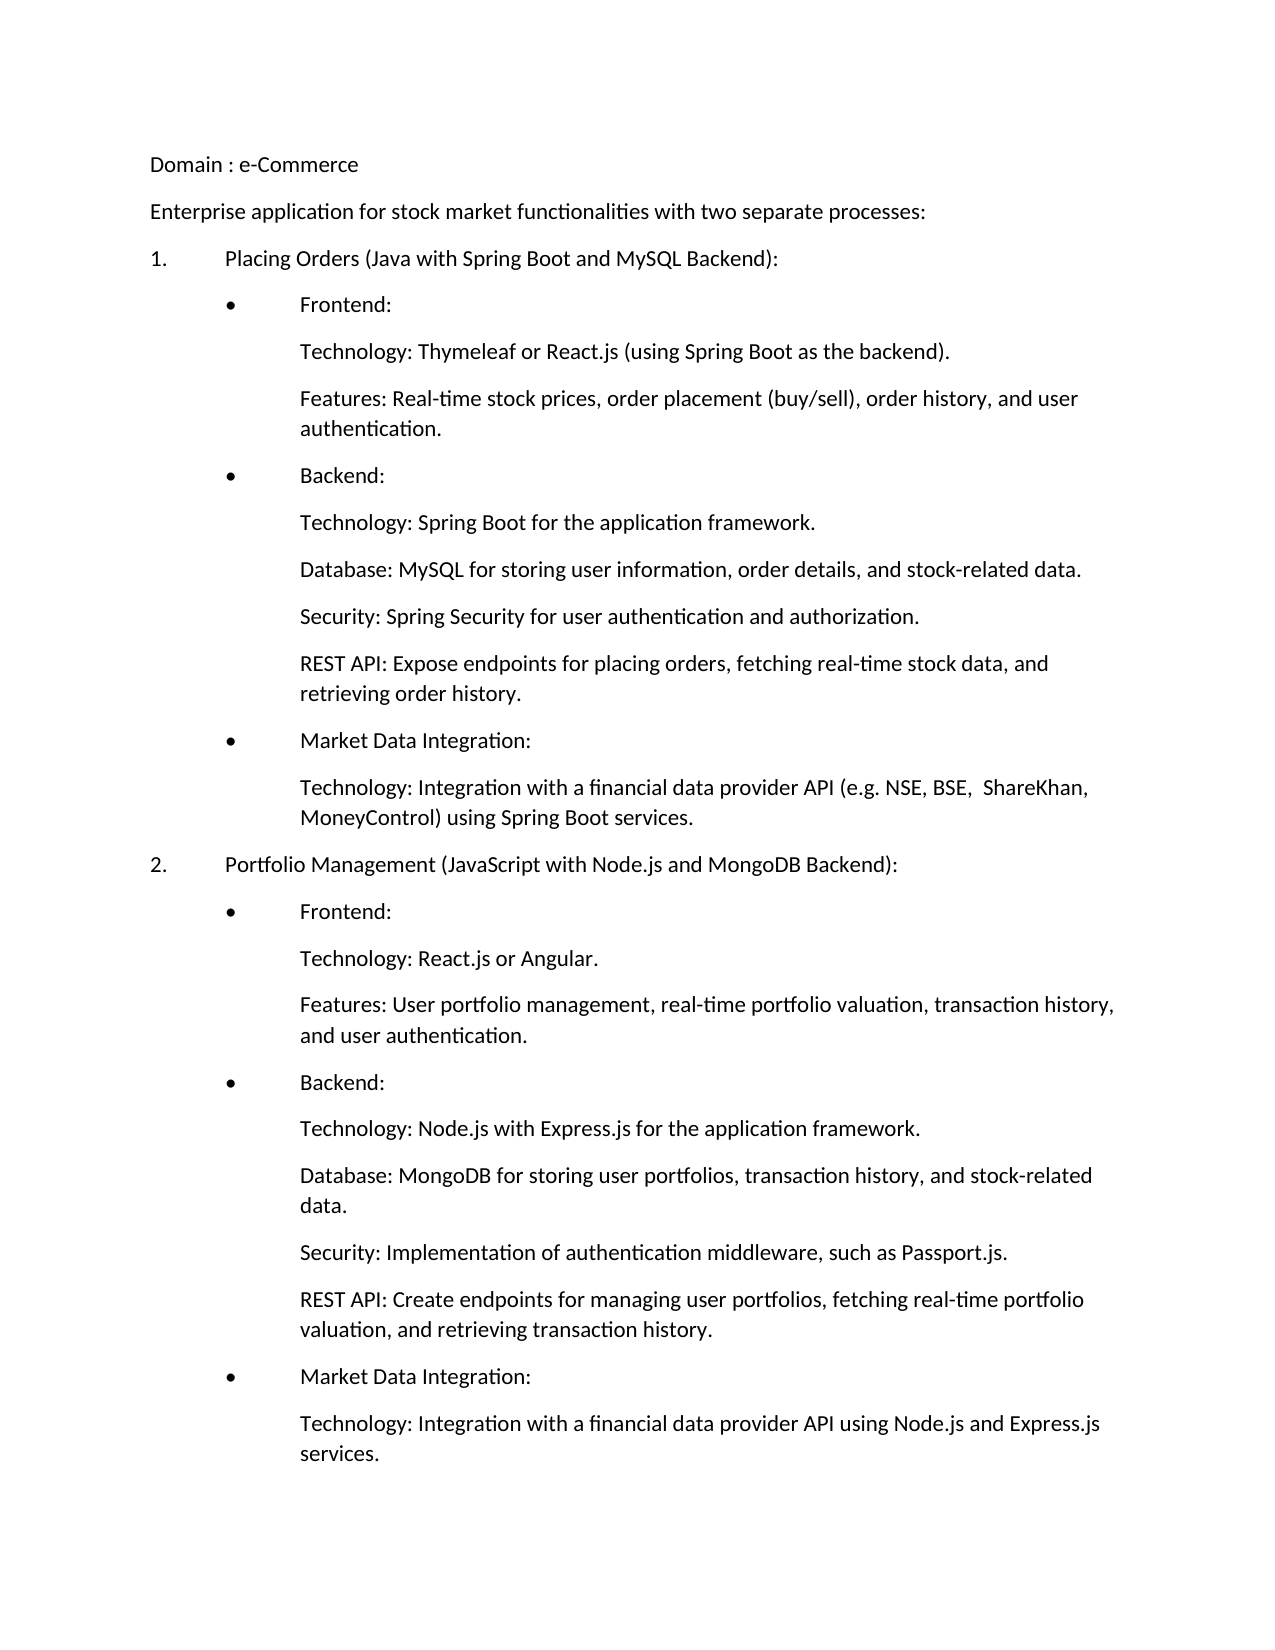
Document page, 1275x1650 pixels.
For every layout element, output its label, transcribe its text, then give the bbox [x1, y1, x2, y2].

text Technology: Integration with a financial data provider API using Node.js and Express.js services. [300, 1409, 1125, 1468]
text • Market Data Integration: [150, 1362, 1125, 1391]
text • Market Data Integration: [150, 726, 1125, 754]
text REST API: Expose endpoints for placing orders, fetching real-time stock data, and retrieving order history. [300, 649, 1125, 707]
text REST API: Create endpoints for managing user portfolios, fetching real-time portfolio valuation, and retrieving transaction history. [300, 1285, 1125, 1344]
text Technology: Integration with a financial data provider API (e.g. NSE, BSE, ShareKhan, MoneyControl) using Spring Boot services. [300, 773, 1125, 831]
text Technology: Spring Boot for the application framework. [300, 508, 1125, 536]
text Domain : e-Commerce [150, 150, 1125, 178]
text Technology: React.js or Angular. [300, 944, 1125, 972]
text 1. Placing Orders (Java with Spring Boot and MySQL Backend): [150, 244, 1125, 272]
text Database: MySQL for storing user information, order details, and stock-related data. [300, 555, 1125, 583]
text • Frontend: [150, 291, 1125, 319]
text Technology: Thymeleaf or React.js (using Spring Boot as the backend). [300, 337, 1125, 366]
text Features: User portfolio management, real-time portfolio valuation, transaction history, and user authentication. [300, 991, 1125, 1049]
text 2. Portfolio Management (JavaScript with Node.js and MongoDB Backend): [150, 850, 1125, 878]
text Security: Implementation of authentication middleware, such as Passport.js. [300, 1238, 1125, 1267]
text Database: MongoDB for storing user portfolios, transaction history, and stock-related data. [300, 1161, 1125, 1220]
text • Backend: [150, 1068, 1125, 1096]
list Backend: [225, 461, 1125, 489]
text Technology: Node.js with Express.js for the application framework. [300, 1114, 1125, 1143]
text Security: Spring Security for user authentication and authorization. [300, 602, 1125, 630]
text • Frontend: [150, 897, 1125, 925]
text Features: Real-time stock prices, order placement (buy/sell), order history, and user authentication. [300, 384, 1125, 443]
text Enterprise application for stock market functionalities with two separate processes: [150, 197, 1125, 225]
